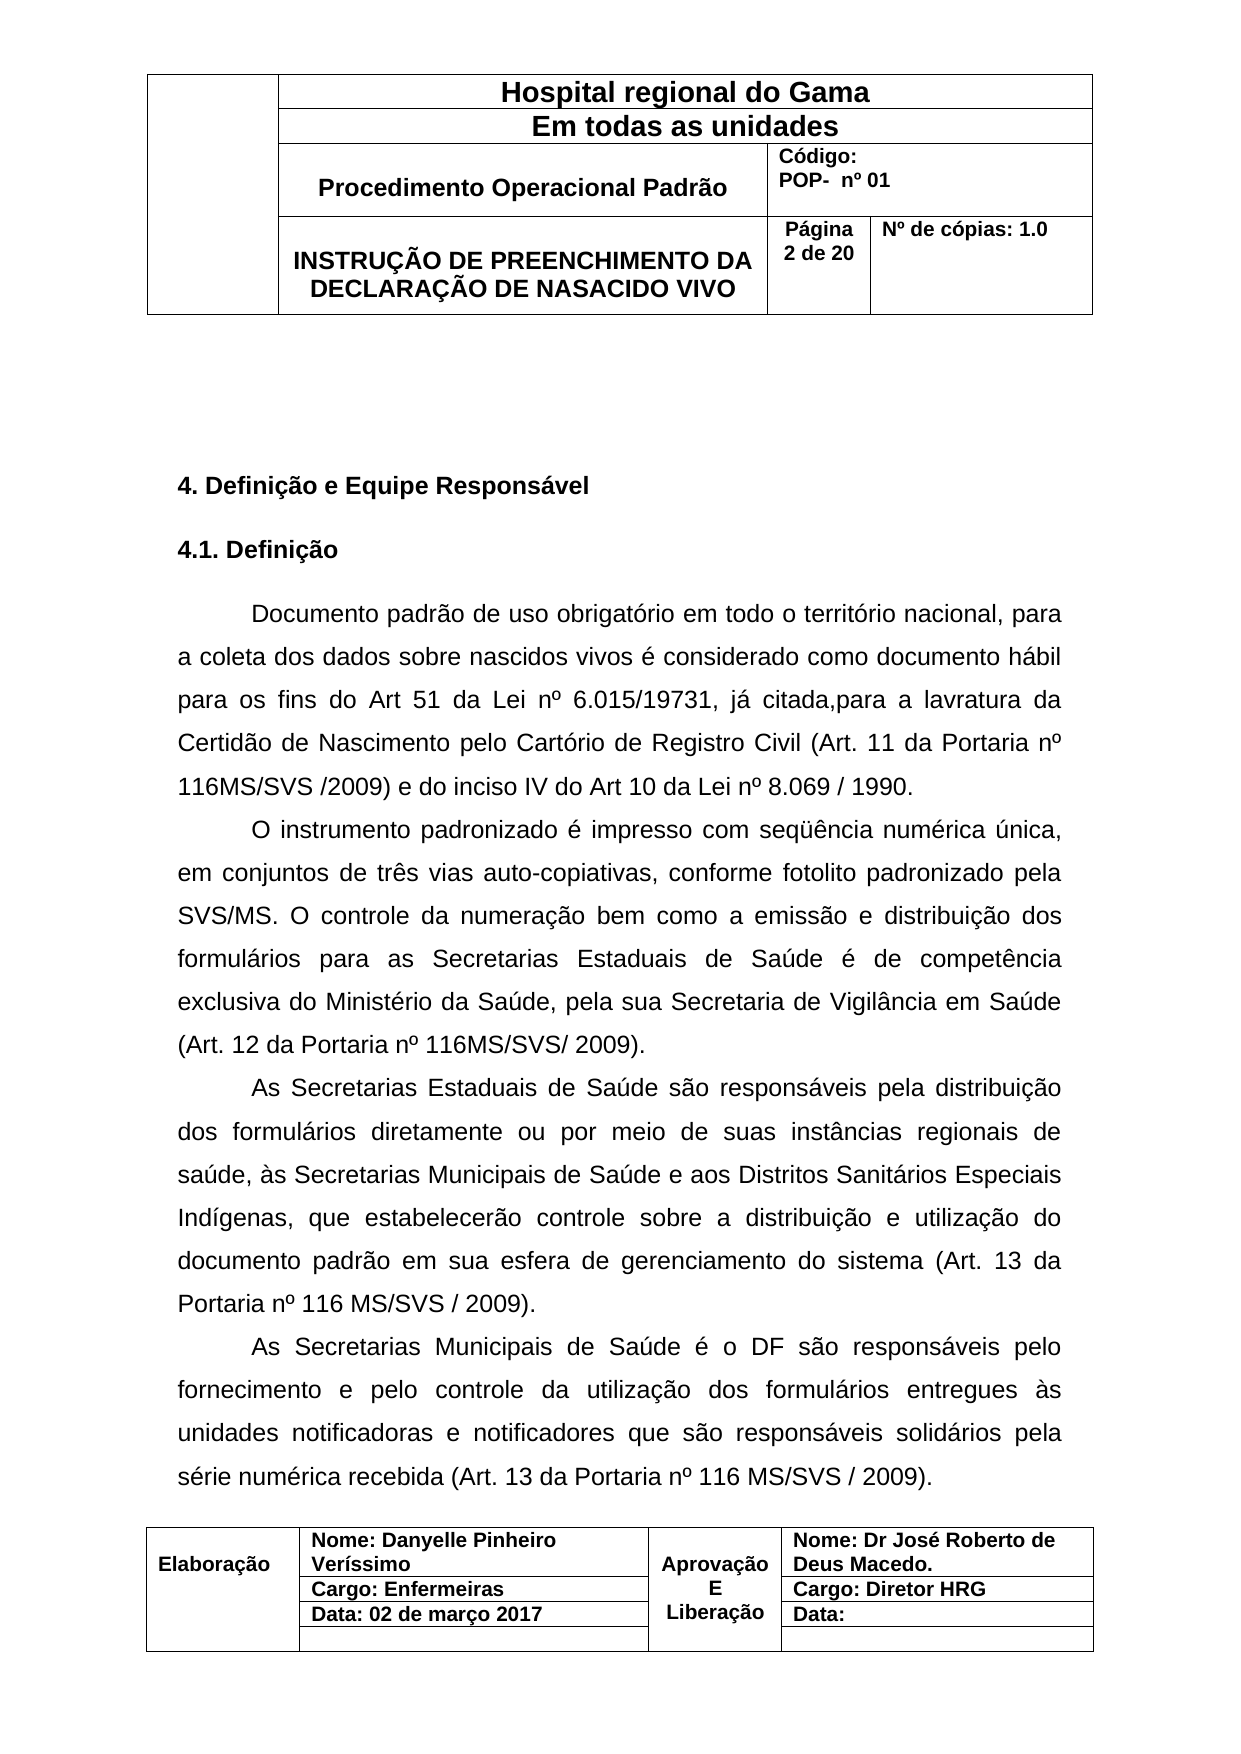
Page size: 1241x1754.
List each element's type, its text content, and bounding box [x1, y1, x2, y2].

text O instrumento padronizado é impresso com seqüência numérica única, em conjuntos de três vias auto-copiativas, conforme fotolito padronizado pela SVS/MS. O controle da numeração bem como a emissão e distribuição dos formulários para as Secretarias Estaduais de Saúde é de competência exclusiva do Ministério da Saúde, pela sua Secretaria de Vigilância em Saúde (Art. 12 da Portaria nº 116MS/SVS/ 2009). [177, 815, 1063, 1059]
text As Secretarias Municipais de Saúde é o DF são responsáveis pelo fornecimento e pelo controle da utilização dos formulários entregues às unidades notificadoras e notificadores que são responsáveis solidários pela série numérica recebida (Art. 13 da Portaria nº 116 MS/SVS / 2009). [177, 1332, 1063, 1490]
text Documento padrão de uso obrigatório em todo o território nacional, para a coleta dos dados sobre nascidos vivos é considerado como documento hábil para os fins do Art 51 da Lei nº 6.015/19731, já citada,para a lavratura da Certidão de Nascimento pelo Cartório de Registro Civil (Art. 11 da Portaria nº 116MS/SVS /2009) e do inciso IV do Art 10 da Lei nº 8.069 / 1990. [177, 599, 1063, 800]
text 4. Definição e Equipe Responsável [177, 471, 1063, 500]
text As Secretarias Estaduais de Saúde são responsáveis pela distribuição dos formulários diretamente ou por meio de suas instâncias regionais de saúde, às Secretarias Municipais de Saúde e aos Distritos Sanitários Especiais Indígenas, que estabelecerão controle sobre a distribuição e utilização do documento padrão em sua esfera de gerenciamento do sistema (Art. 13 da Portaria nº 116 MS/SVS / 2009). [177, 1073, 1063, 1318]
text 4.1. Definição [177, 535, 1063, 564]
